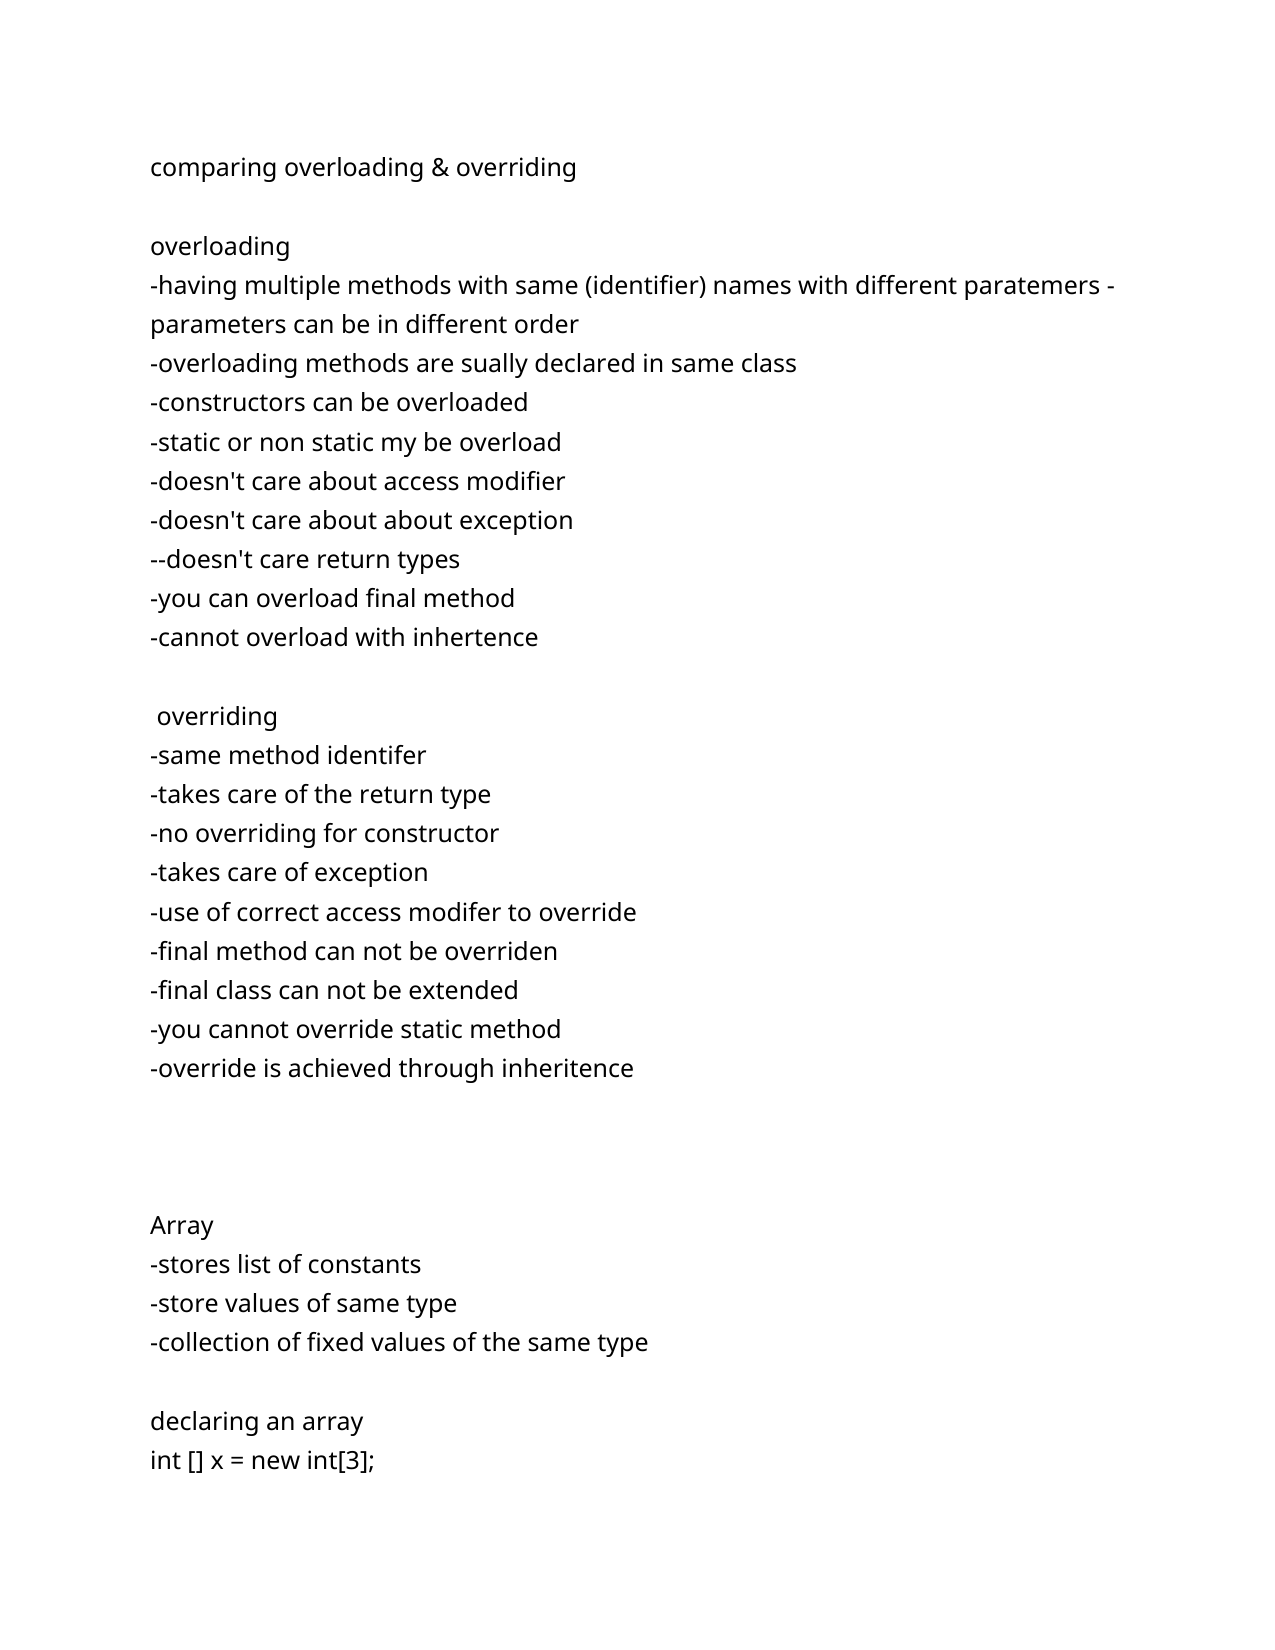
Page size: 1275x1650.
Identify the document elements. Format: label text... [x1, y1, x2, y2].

text -doesn't care about about exception [150, 502, 1125, 537]
text Array [150, 1207, 1125, 1242]
text -constructors can be overloaded [150, 385, 1125, 419]
text --doesn't care return types [150, 542, 1125, 576]
text -use of correct access modifer to override [150, 894, 1125, 928]
text -collection of fixed values of the same type [150, 1325, 1125, 1359]
text -override is achieved through inheritence [150, 1051, 1125, 1085]
text -static or non static my be overload [150, 424, 1125, 458]
text int [] x = new int[3]; [150, 1442, 1125, 1477]
text -doesn't care about access modifier [150, 463, 1125, 497]
text comparing overloading & overriding [150, 150, 1125, 184]
text -final method can not be overriden [150, 933, 1125, 967]
text -having multiple methods with same (identifier) names with different paratemers -parameters can be in different order [150, 267, 1125, 341]
text -you cannot override static method [150, 1012, 1125, 1046]
text overriding [150, 698, 1125, 732]
text overloading [150, 228, 1125, 262]
text -no overriding for constructor [150, 816, 1125, 850]
text -you can overload final method [150, 581, 1125, 615]
text -store values of same type [150, 1286, 1125, 1320]
text -overloading methods are sually declared in same class [150, 346, 1125, 380]
text declaring an array [150, 1403, 1125, 1437]
text -final class can not be extended [150, 972, 1125, 1007]
text -cannot overload with inhertence [150, 620, 1125, 654]
text -takes care of exception [150, 855, 1125, 889]
text -takes care of the return type [150, 777, 1125, 811]
text -stores list of constants [150, 1247, 1125, 1281]
text -same method identifer [150, 737, 1125, 772]
